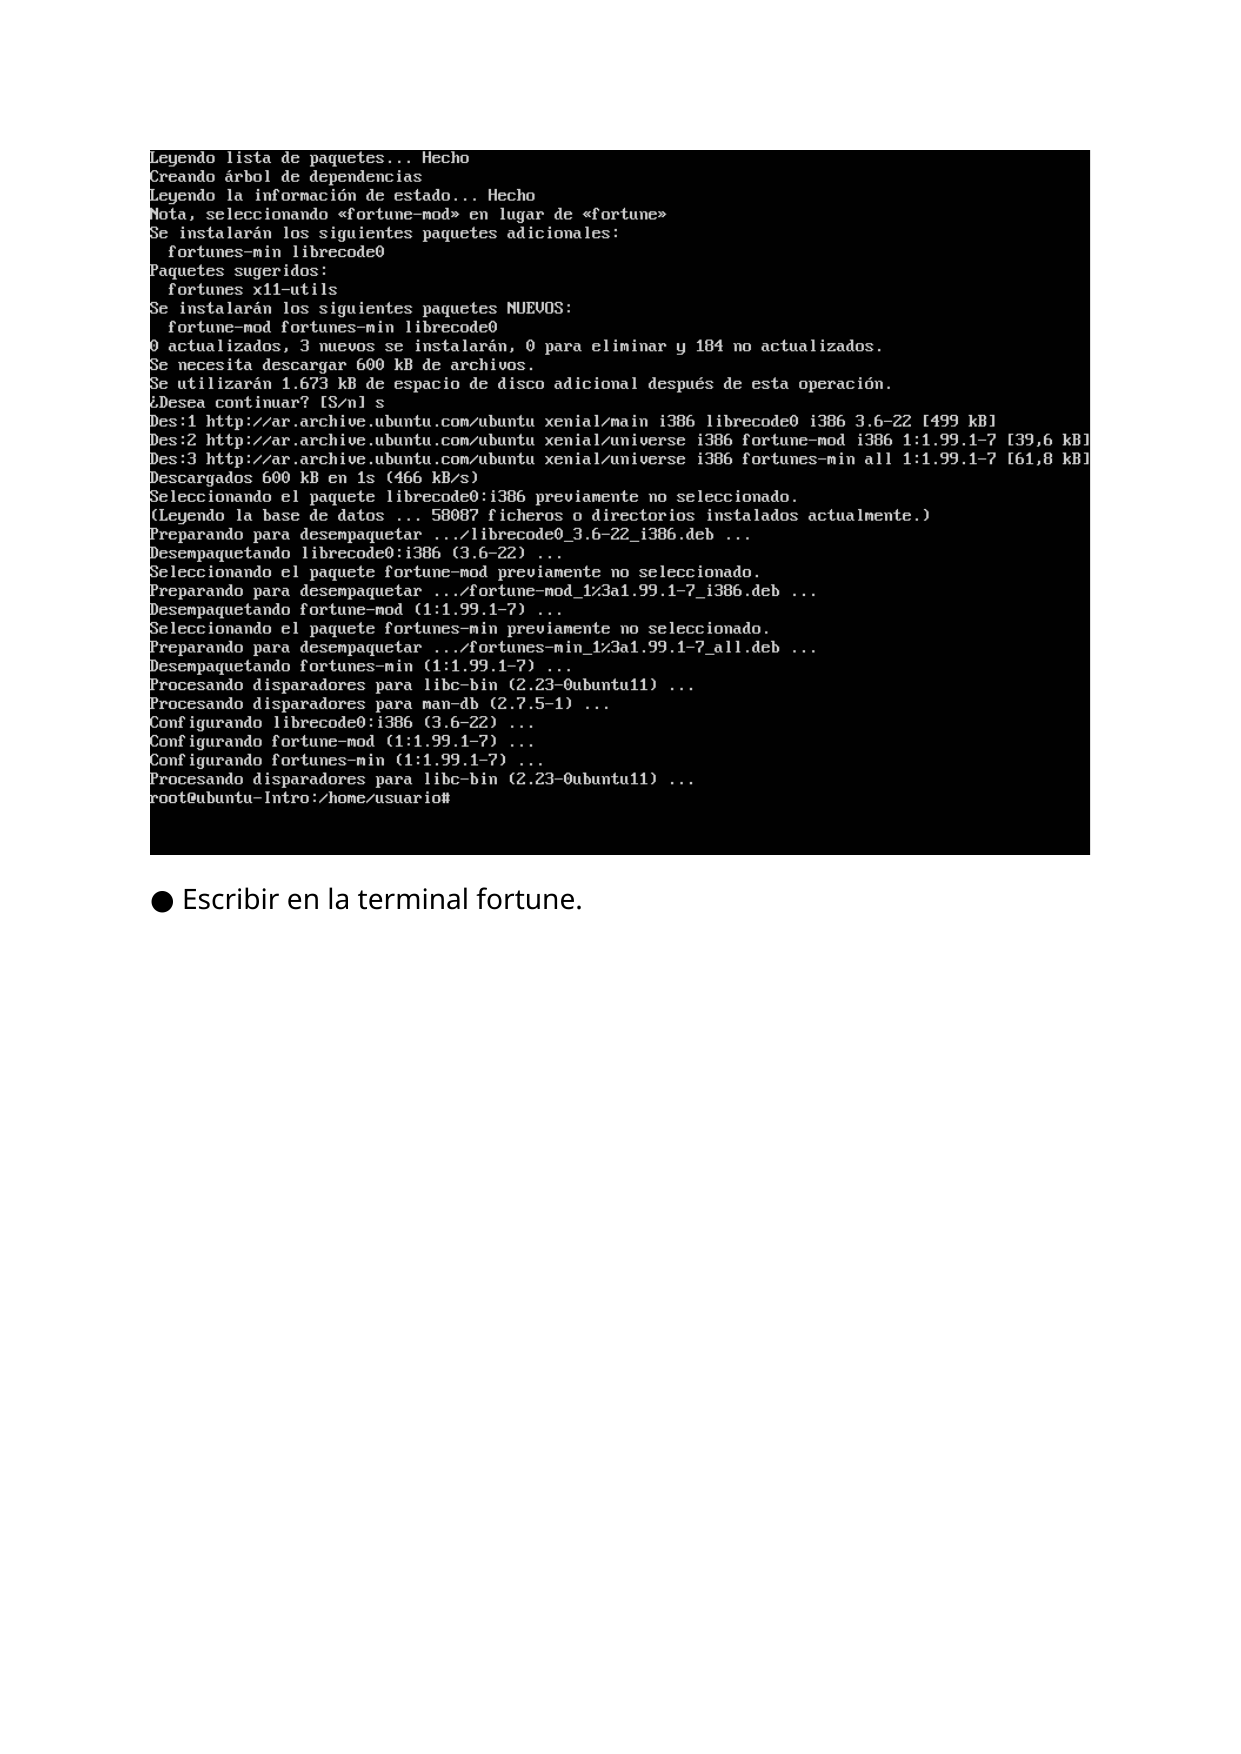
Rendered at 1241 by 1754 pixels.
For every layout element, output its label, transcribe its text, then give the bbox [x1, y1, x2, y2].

text ● Escribir en la terminal fortune. [150, 879, 1090, 917]
picture [150, 150, 1091, 855]
